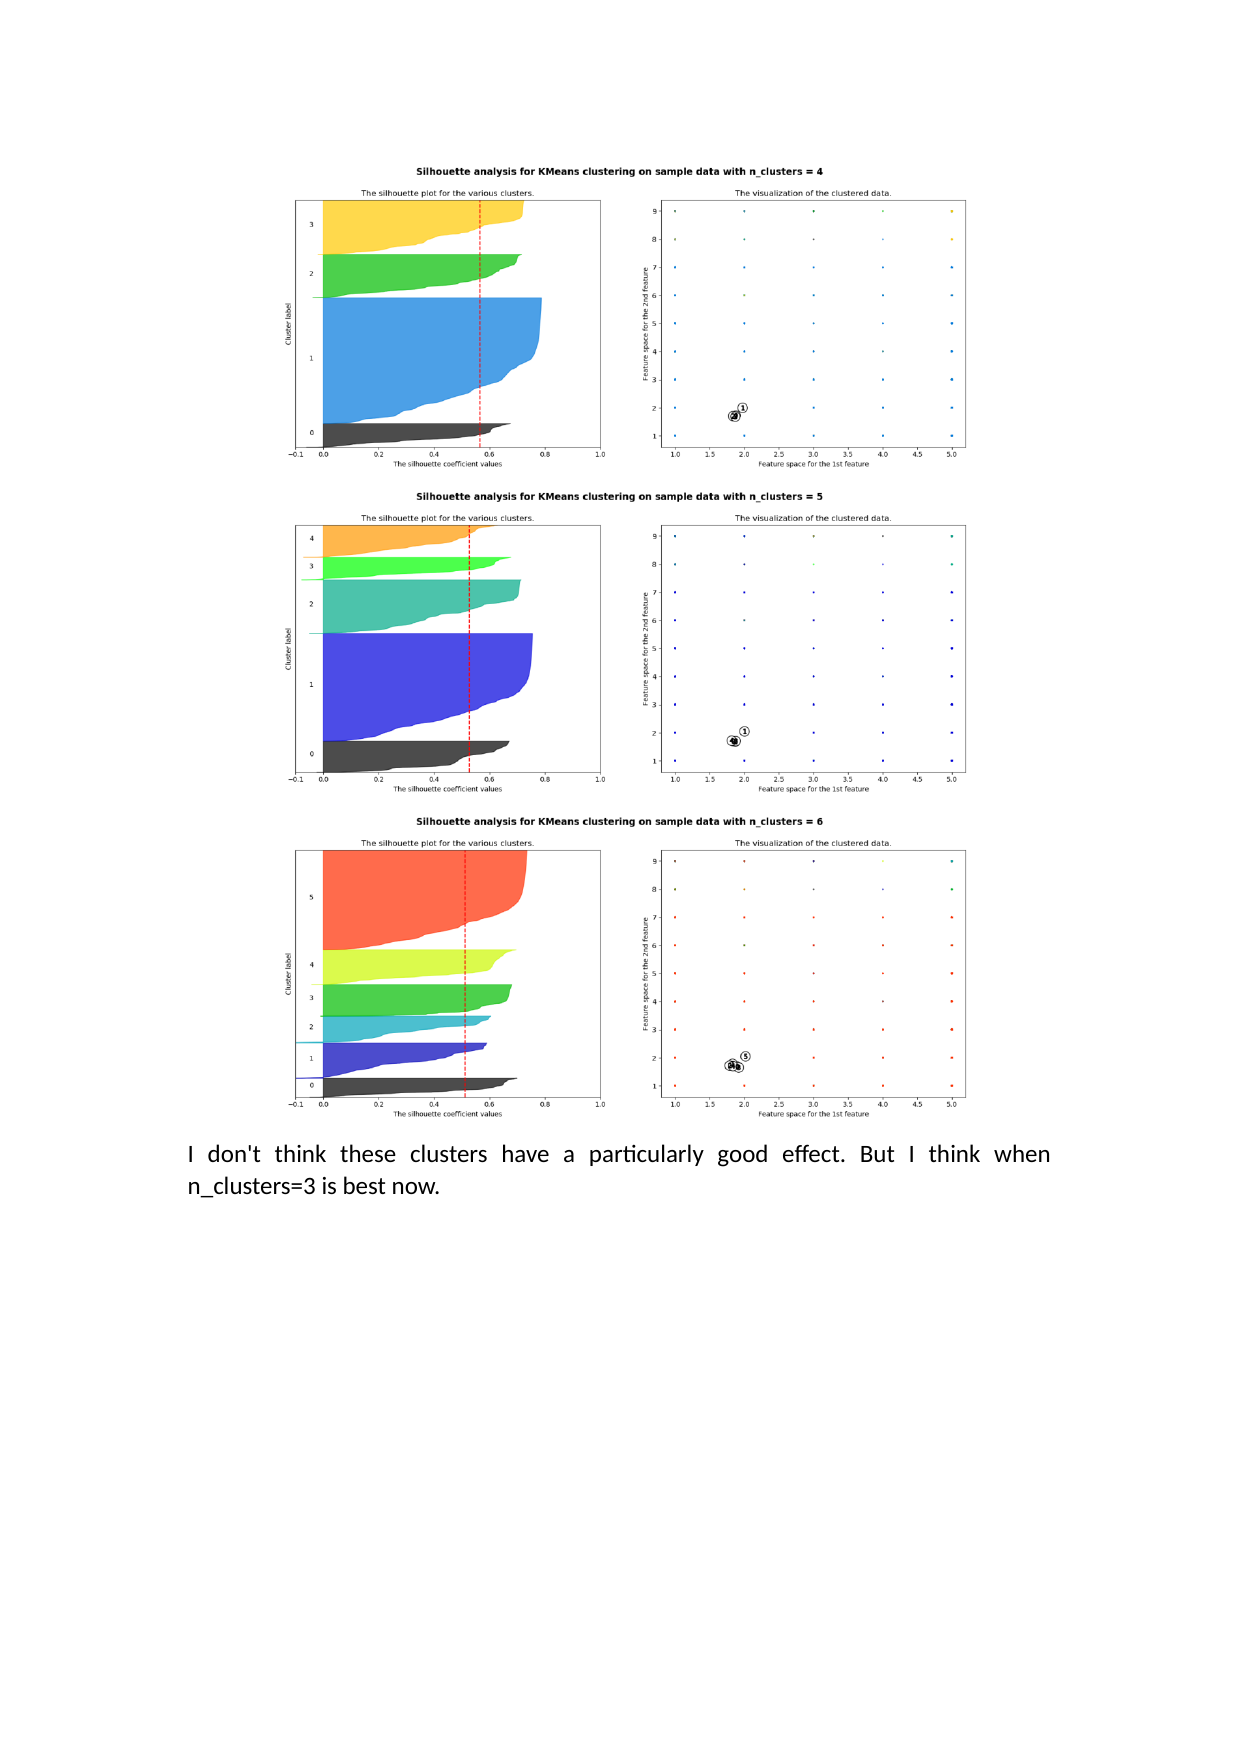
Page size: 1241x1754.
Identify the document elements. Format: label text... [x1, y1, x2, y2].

list I don't think these clusters have a particularly good effect. But I think when n_clusters=3 is best now. [187, 1137, 1053, 1202]
picture [187, 487, 1052, 807]
picture [187, 812, 1052, 1132]
picture [187, 162, 1052, 482]
